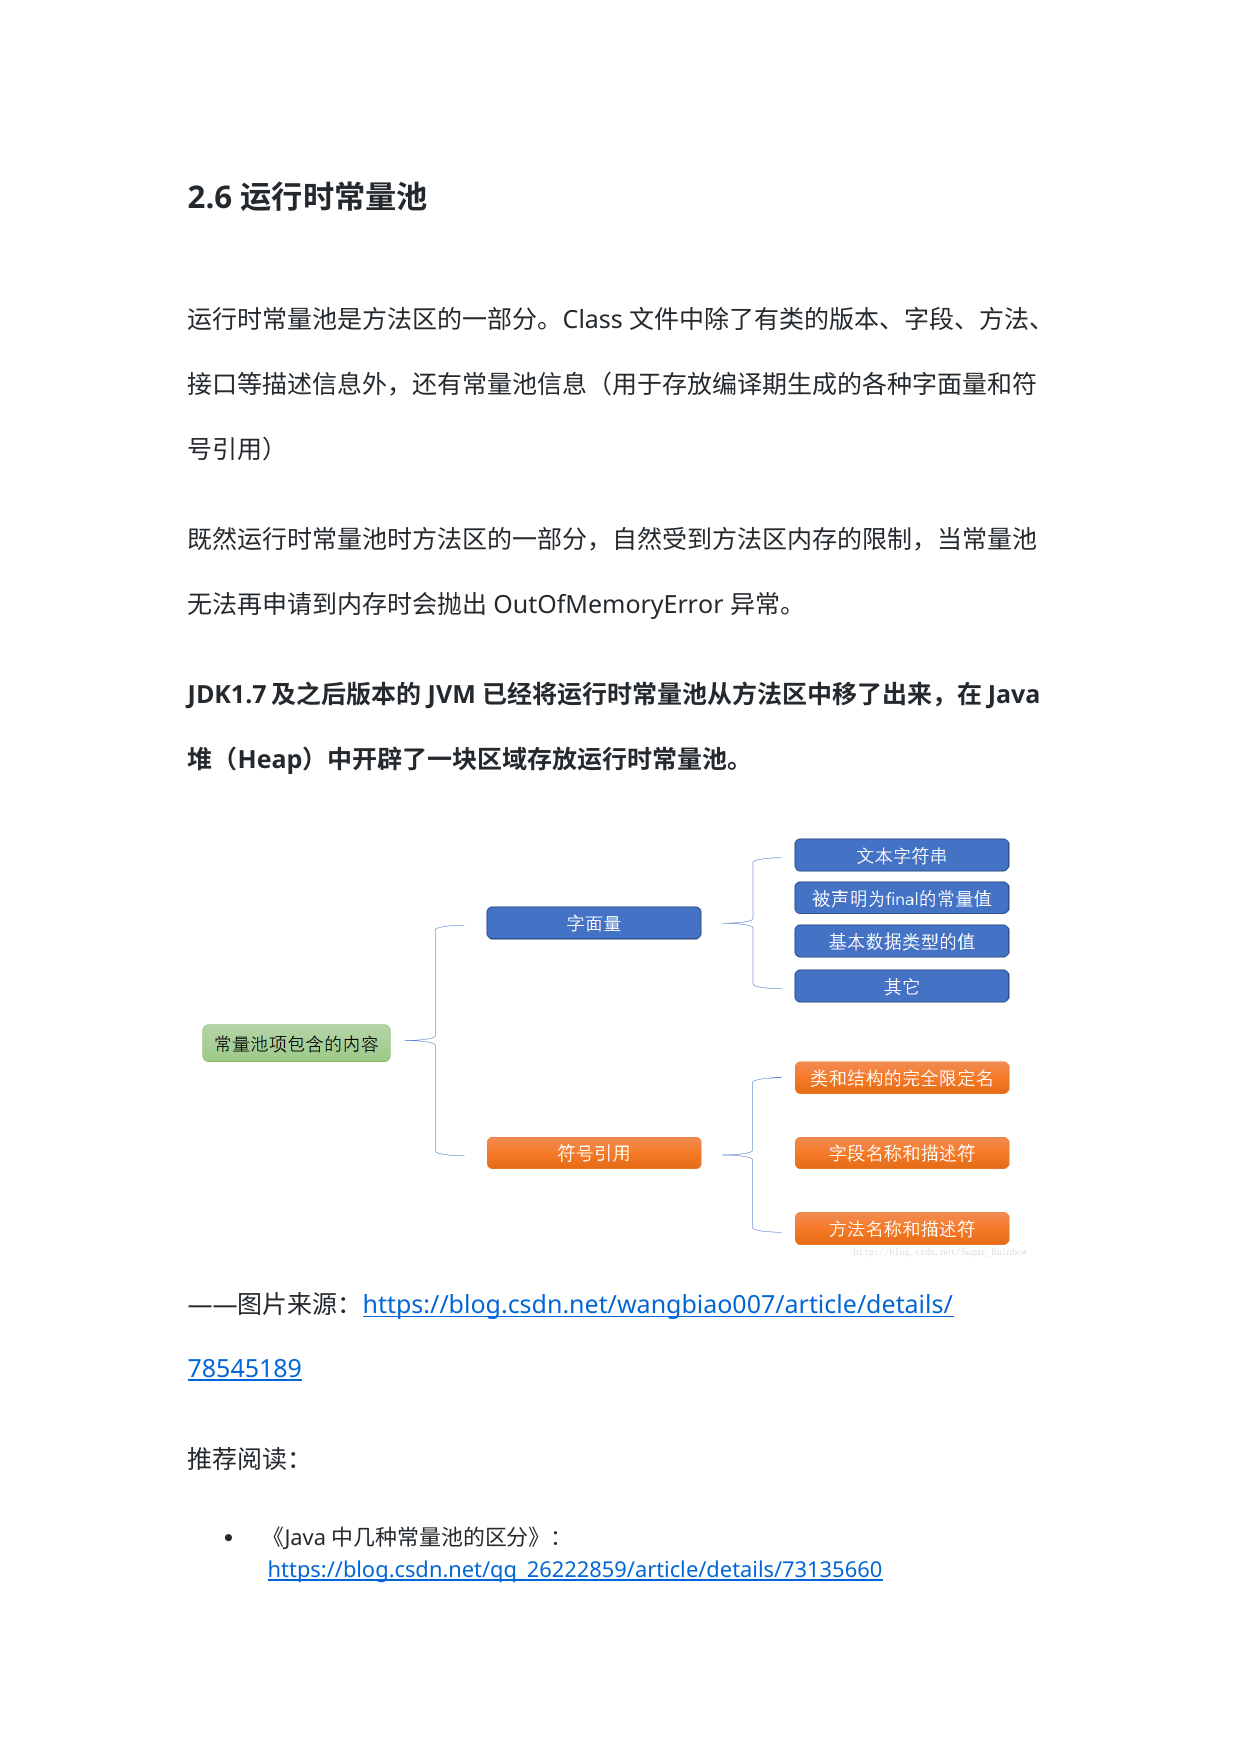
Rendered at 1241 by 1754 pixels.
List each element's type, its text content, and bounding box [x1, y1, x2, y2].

text 既然运行时常量池时方法区的一部分，自然受到方法区内存的限制，当常量池无法再申请到内存时会抛出 OutOfMemoryError 异常。 [187, 505, 1053, 635]
subtitle 2.6 运行时常量池 [187, 162, 1053, 227]
list 《Java 中几种常量池的区分》： https://blog.csdn.net/qq_26222859/article/details/73135660 [225, 1519, 1053, 1584]
text 推荐阅读： [187, 1425, 1053, 1490]
text 运行时常量池是方法区的一部分。Class 文件中除了有类的版本、字段、方法、接口等描述信息外，还有常量池信息（用于存放编译期生成的各种字面量和符号引用） [187, 285, 1053, 480]
text JDK1.7及之后版本的 JVM 已经将运行时常量池从方法区中移了出来，在 Java 堆（Heap）中开辟了一块区域存放运行时常量池。 [187, 660, 1053, 790]
picture [187, 823, 1033, 1262]
